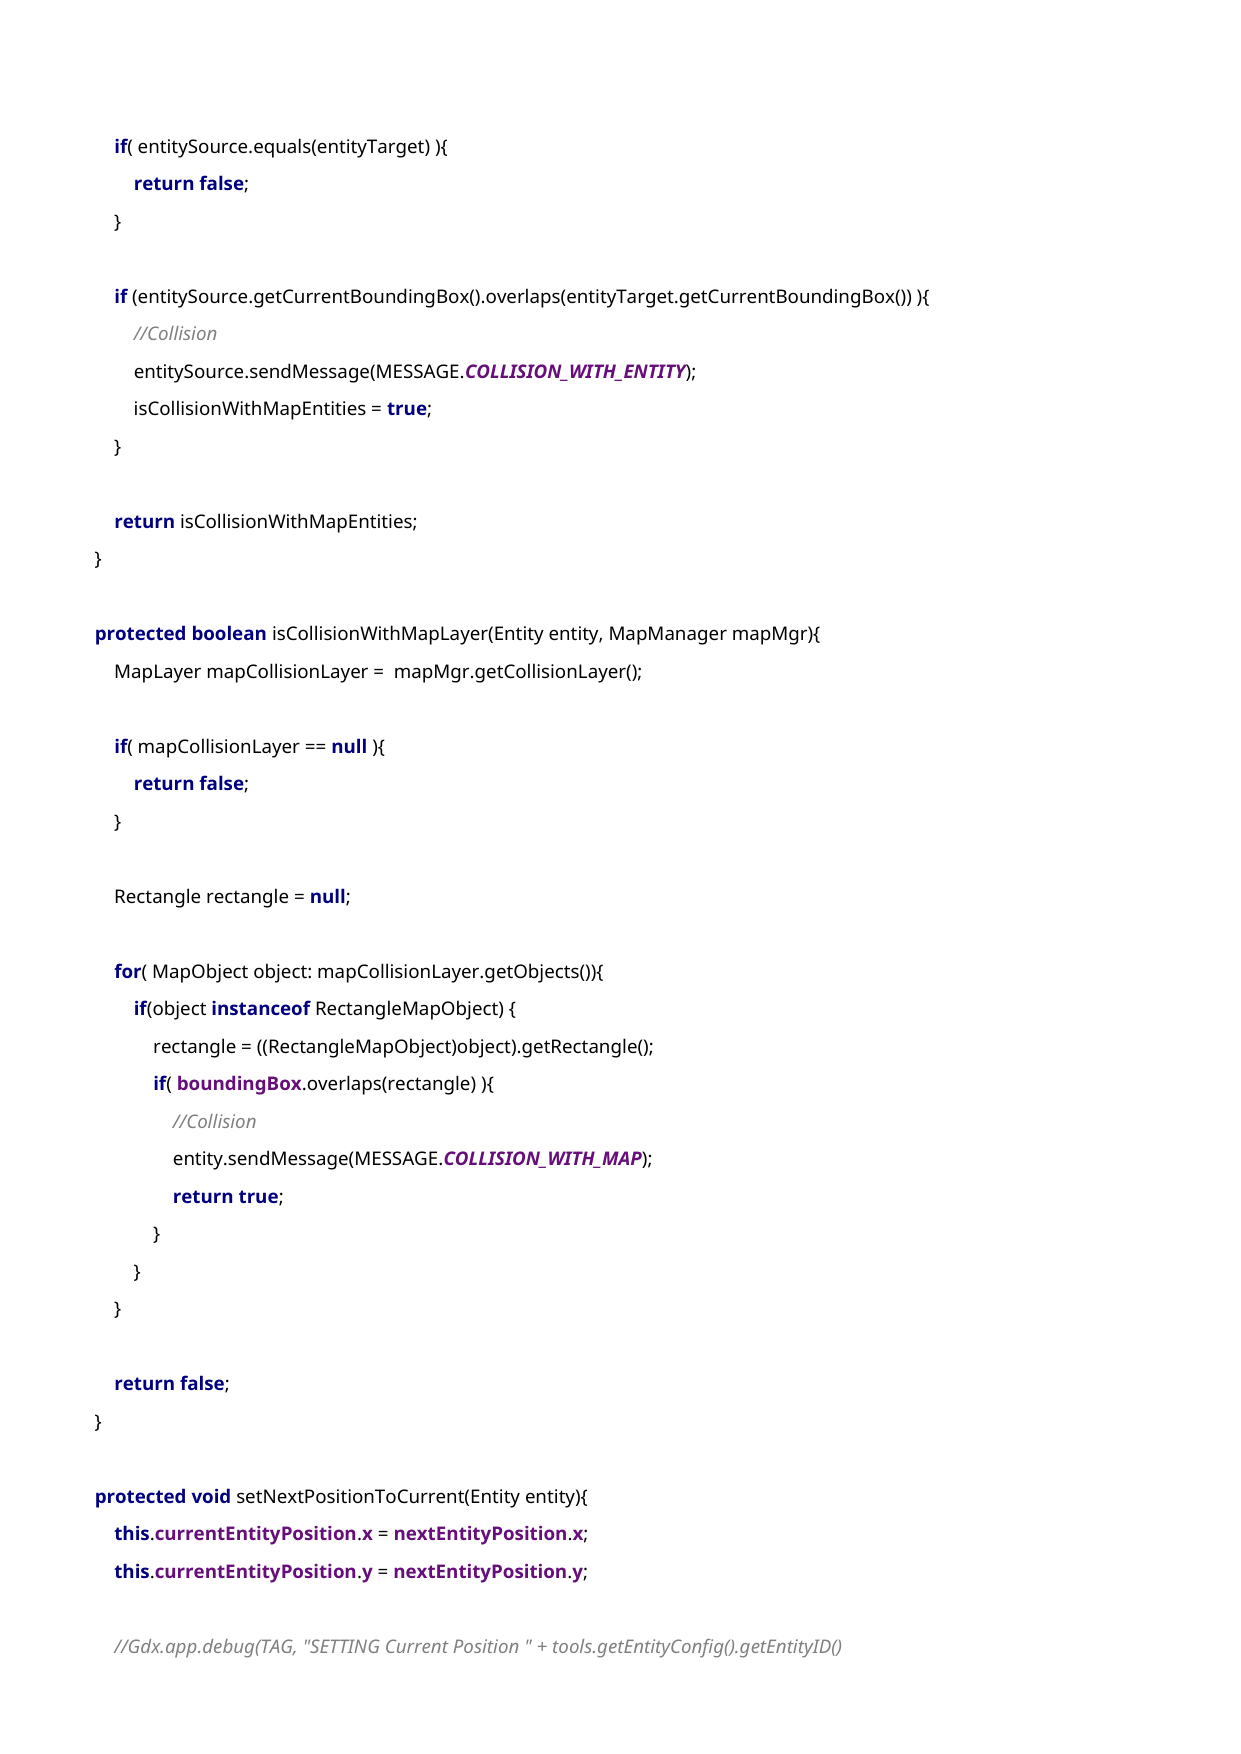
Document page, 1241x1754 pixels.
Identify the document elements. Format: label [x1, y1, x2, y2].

text [75, 89, 1165, 1664]
